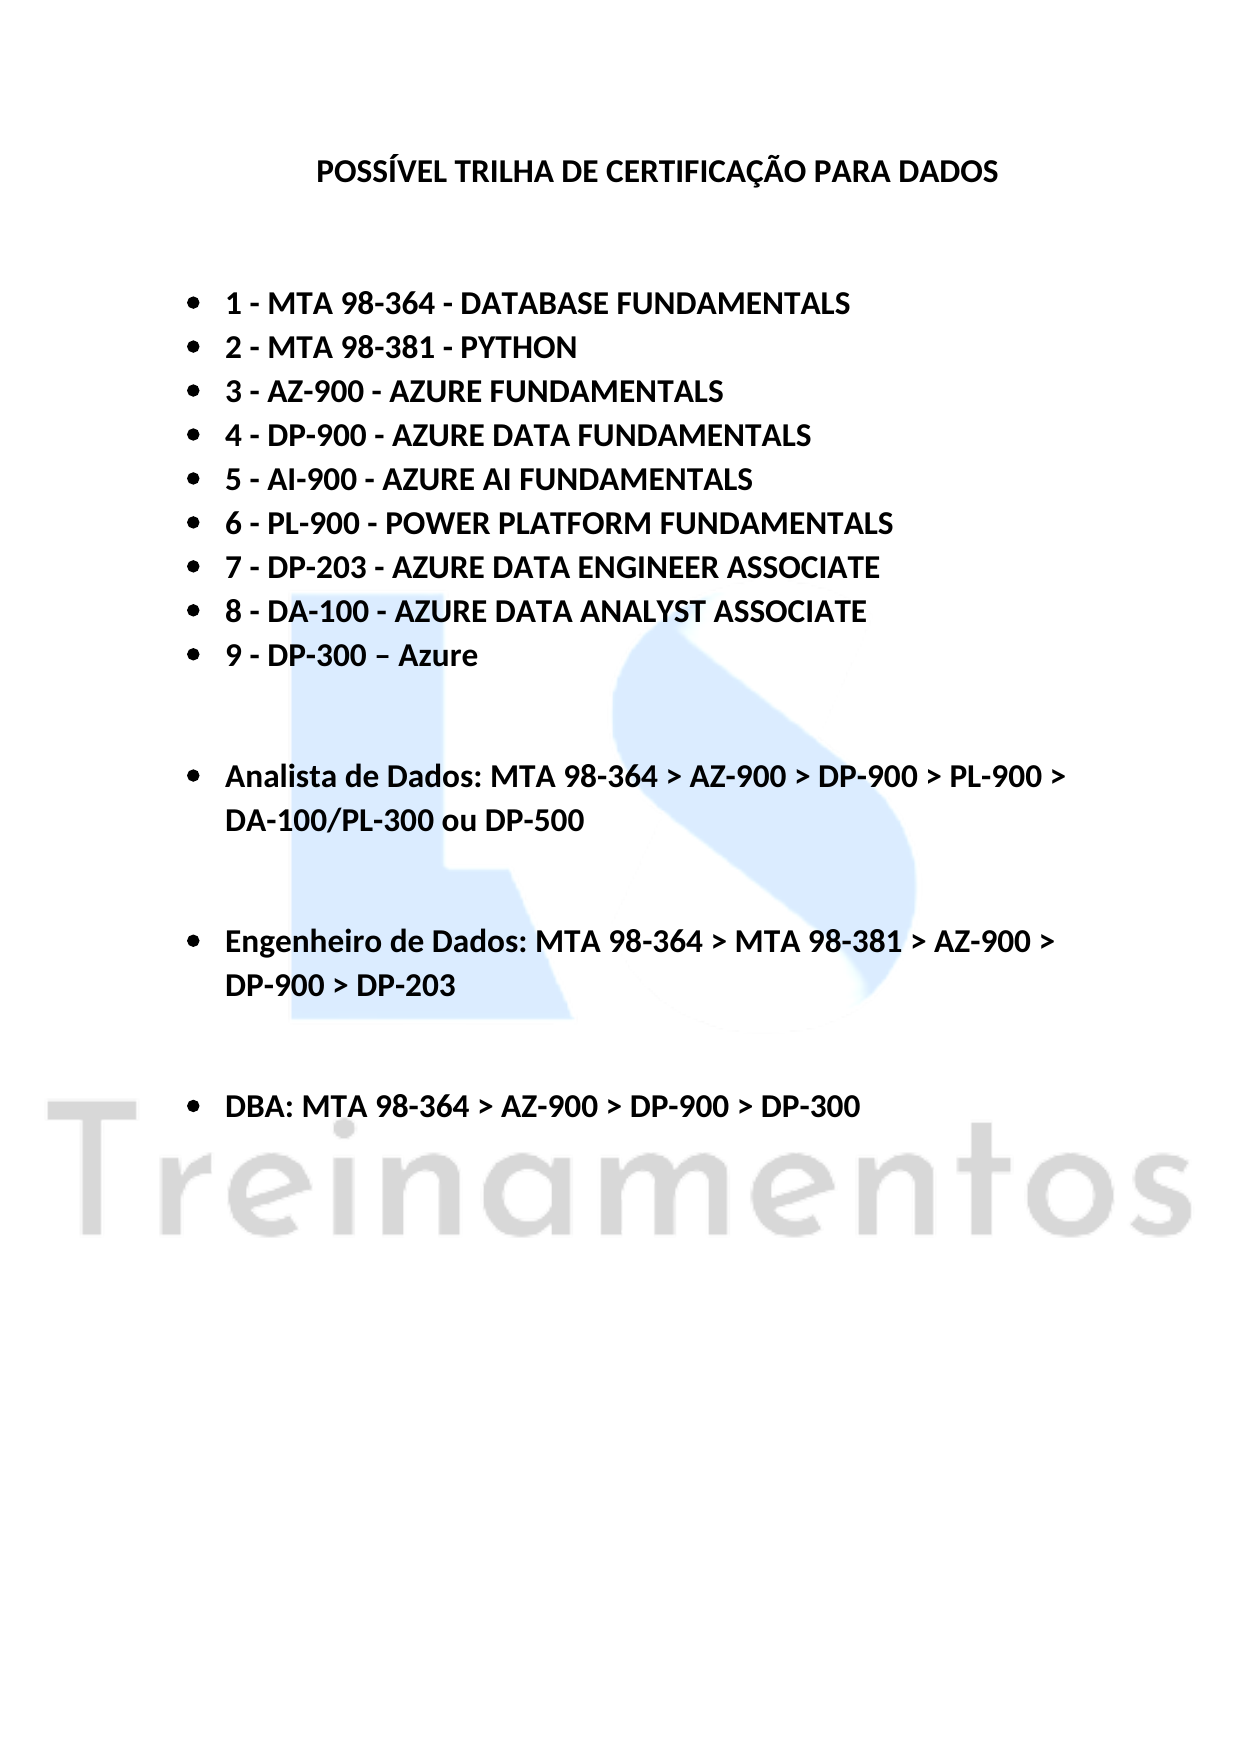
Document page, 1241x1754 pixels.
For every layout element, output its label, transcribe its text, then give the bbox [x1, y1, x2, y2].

list Analista de Dados: MTA 98-364 > AZ-900 > DP-900 > PL-900 > DA-100/PL-300 ou DP-500 [187, 755, 1090, 839]
list 9 - DP-300 – Azure [187, 633, 1090, 674]
list 4 - DP-900 - AZURE DATA FUNDAMENTALS [187, 414, 1090, 454]
list DBA: MTA 98-364 > AZ-900 > DP-900 > DP-300 [187, 1085, 1090, 1126]
list 1 - MTA 98-364 - DATABASE FUNDAMENTALS [187, 282, 1090, 323]
list 3 - AZ-900 - AZURE FUNDAMENTALS [187, 370, 1090, 411]
list 7 - DP-203 - AZURE DATA ENGINEER ASSOCIATE [187, 546, 1090, 586]
list 5 - AI-900 - AZURE AI FUNDAMENTALS [187, 458, 1090, 498]
list 2 - MTA 98-381 - PYTHON [187, 326, 1090, 367]
list 8 - DA-100 - AZURE DATA ANALYST ASSOCIATE [187, 589, 1090, 630]
list POSSÍVEL TRILHA DE CERTIFICAÇÃO PARA DADOS [225, 150, 1090, 191]
list Engenheiro de Dados: MTA 98-364 > MTA 98-381 > AZ-900 > DP-900 > DP-203 [187, 920, 1090, 1005]
list 6 - PL-900 - POWER PLATFORM FUNDAMENTALS [187, 502, 1090, 542]
